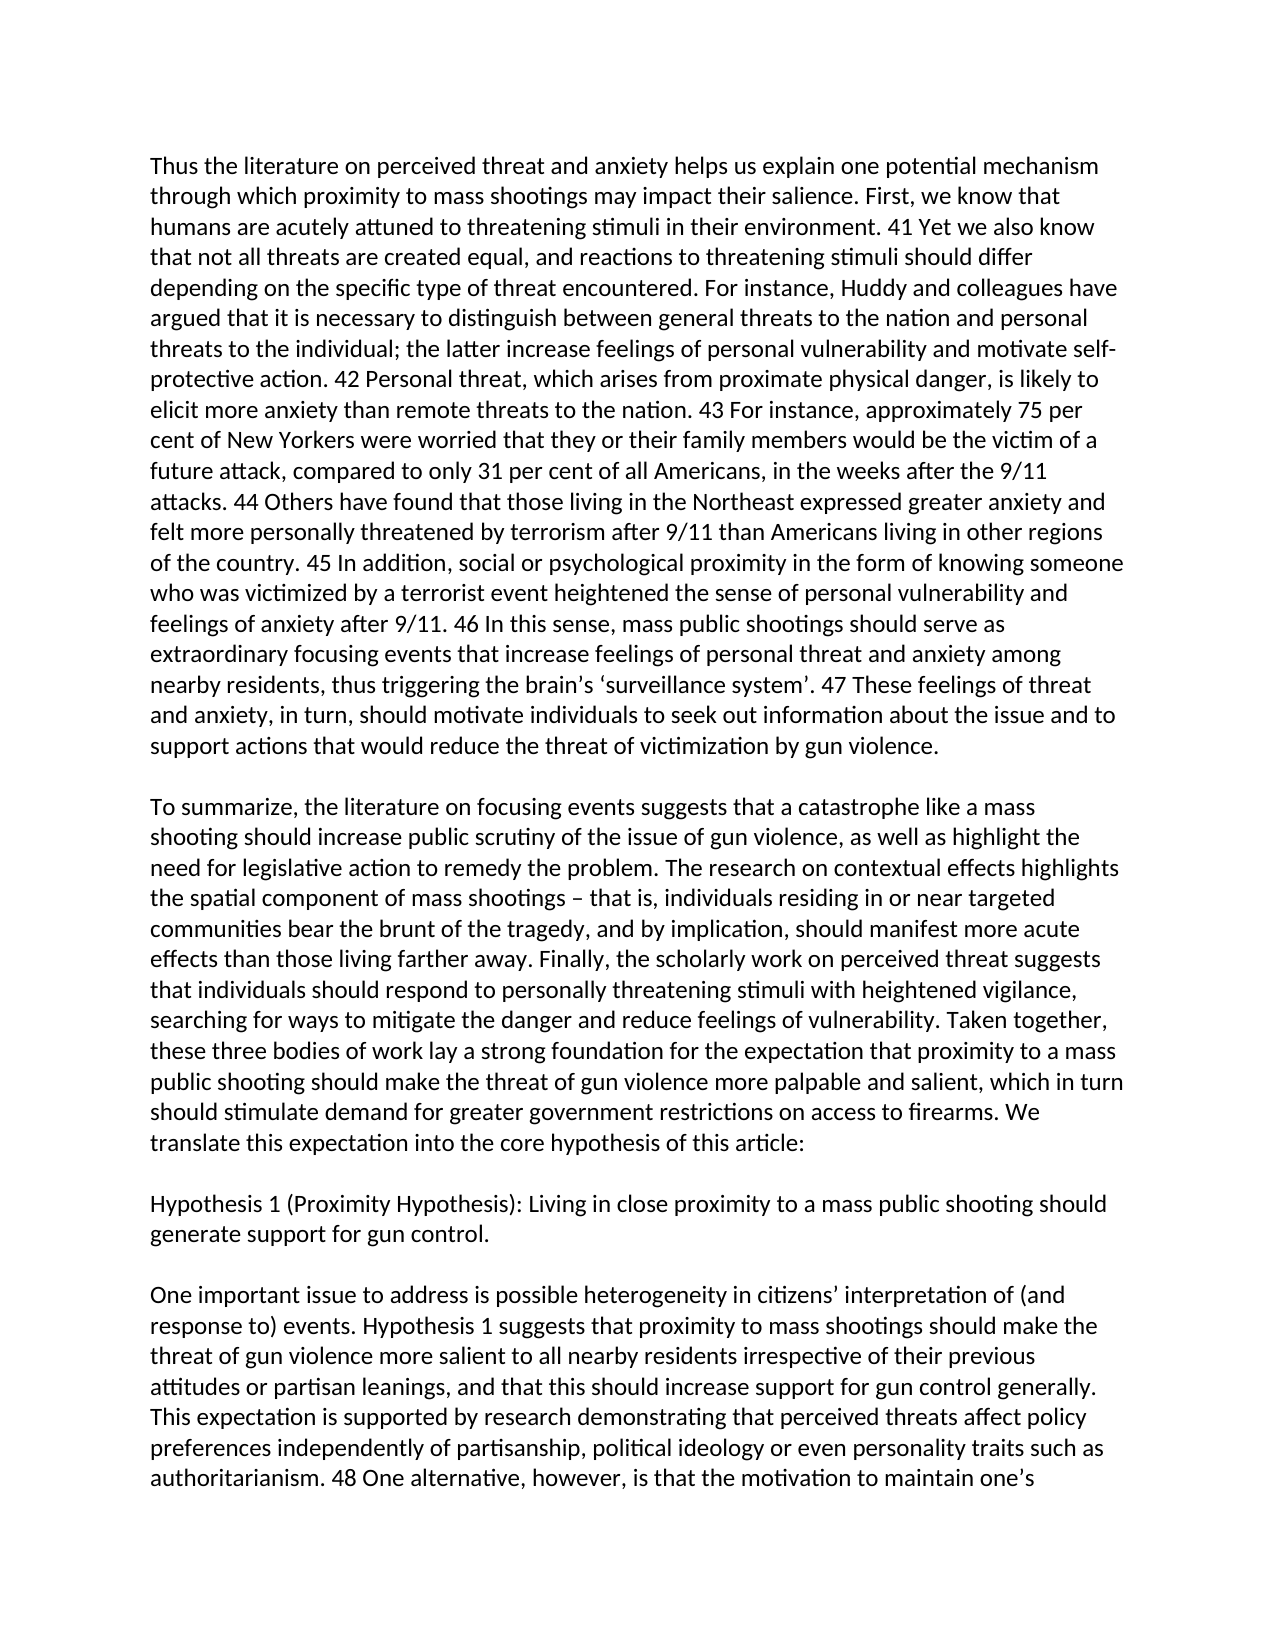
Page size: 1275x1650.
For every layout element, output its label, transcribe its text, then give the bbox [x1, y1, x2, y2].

text Hypothesis 1 (Proximity Hypothesis): Living in close proximity to a mass public shooting should generate support for gun control. [150, 1188, 1125, 1249]
text Thus the literature on perceived threat and anxiety helps us explain one potential mechanism through which proximity to mass shootings may impact their salience. First, we know that humans are acutely attuned to threatening stimuli in their environment. 41 Yet we also know that not all threats are created equal, and reactions to threatening stimuli should differ depending on the specific type of threat encountered. For instance, Huddy and colleagues have argued that it is necessary to distinguish between general threats to the nation and personal threats to the individual; the latter increase feelings of personal vulnerability and motivate self-protective action. 42 Personal threat, which arises from proximate physical danger, is likely to elicit more anxiety than remote threats to the nation. 43 For instance, approximately 75 per cent of New Yorkers were worried that they or their family members would be the victim of a future attack, compared to only 31 per cent of all Americans, in the weeks after the 9/11 attacks. 44 Others have found that those living in the Northeast expressed greater anxiety and felt more personally threatened by terrorism after 9/11 than Americans living in other regions of the country. 45 In addition, social or psychological proximity in the form of knowing someone who was victimized by a terrorist event heightened the sense of personal vulnerability and feelings of anxiety after 9/11. 46 In this sense, mass public shootings should serve as extraordinary focusing events that increase feelings of personal threat and anxiety among nearby residents, thus triggering the brain’s ‘surveillance system’. 47 These feelings of threat and anxiety, in turn, should motivate individuals to seek out information about the issue and to support actions that would reduce the threat of victimization by gun violence. [150, 150, 1125, 760]
text To summarize, the literature on focusing events suggests that a catastrophe like a mass shooting should increase public scrutiny of the issue of gun violence, as well as highlight the need for legislative action to remedy the problem. The research on contextual effects highlights the spatial component of mass shootings – that is, individuals residing in or near targeted communities bear the brunt of the tragedy, and by implication, should manifest more acute effects than those living farther away. Finally, the scholarly work on perceived threat suggests that individuals should respond to personally threatening stimuli with heightened vigilance, searching for ways to mitigate the danger and reduce feelings of vulnerability. Taken together, these three bodies of work lay a strong foundation for the expectation that proximity to a mass public shooting should make the threat of gun violence more palpable and salient, which in turn should stimulate demand for greater government restrictions on access to firearms. We translate this expectation into the core hypothesis of this article: [150, 791, 1125, 1157]
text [150, 1279, 1125, 1493]
